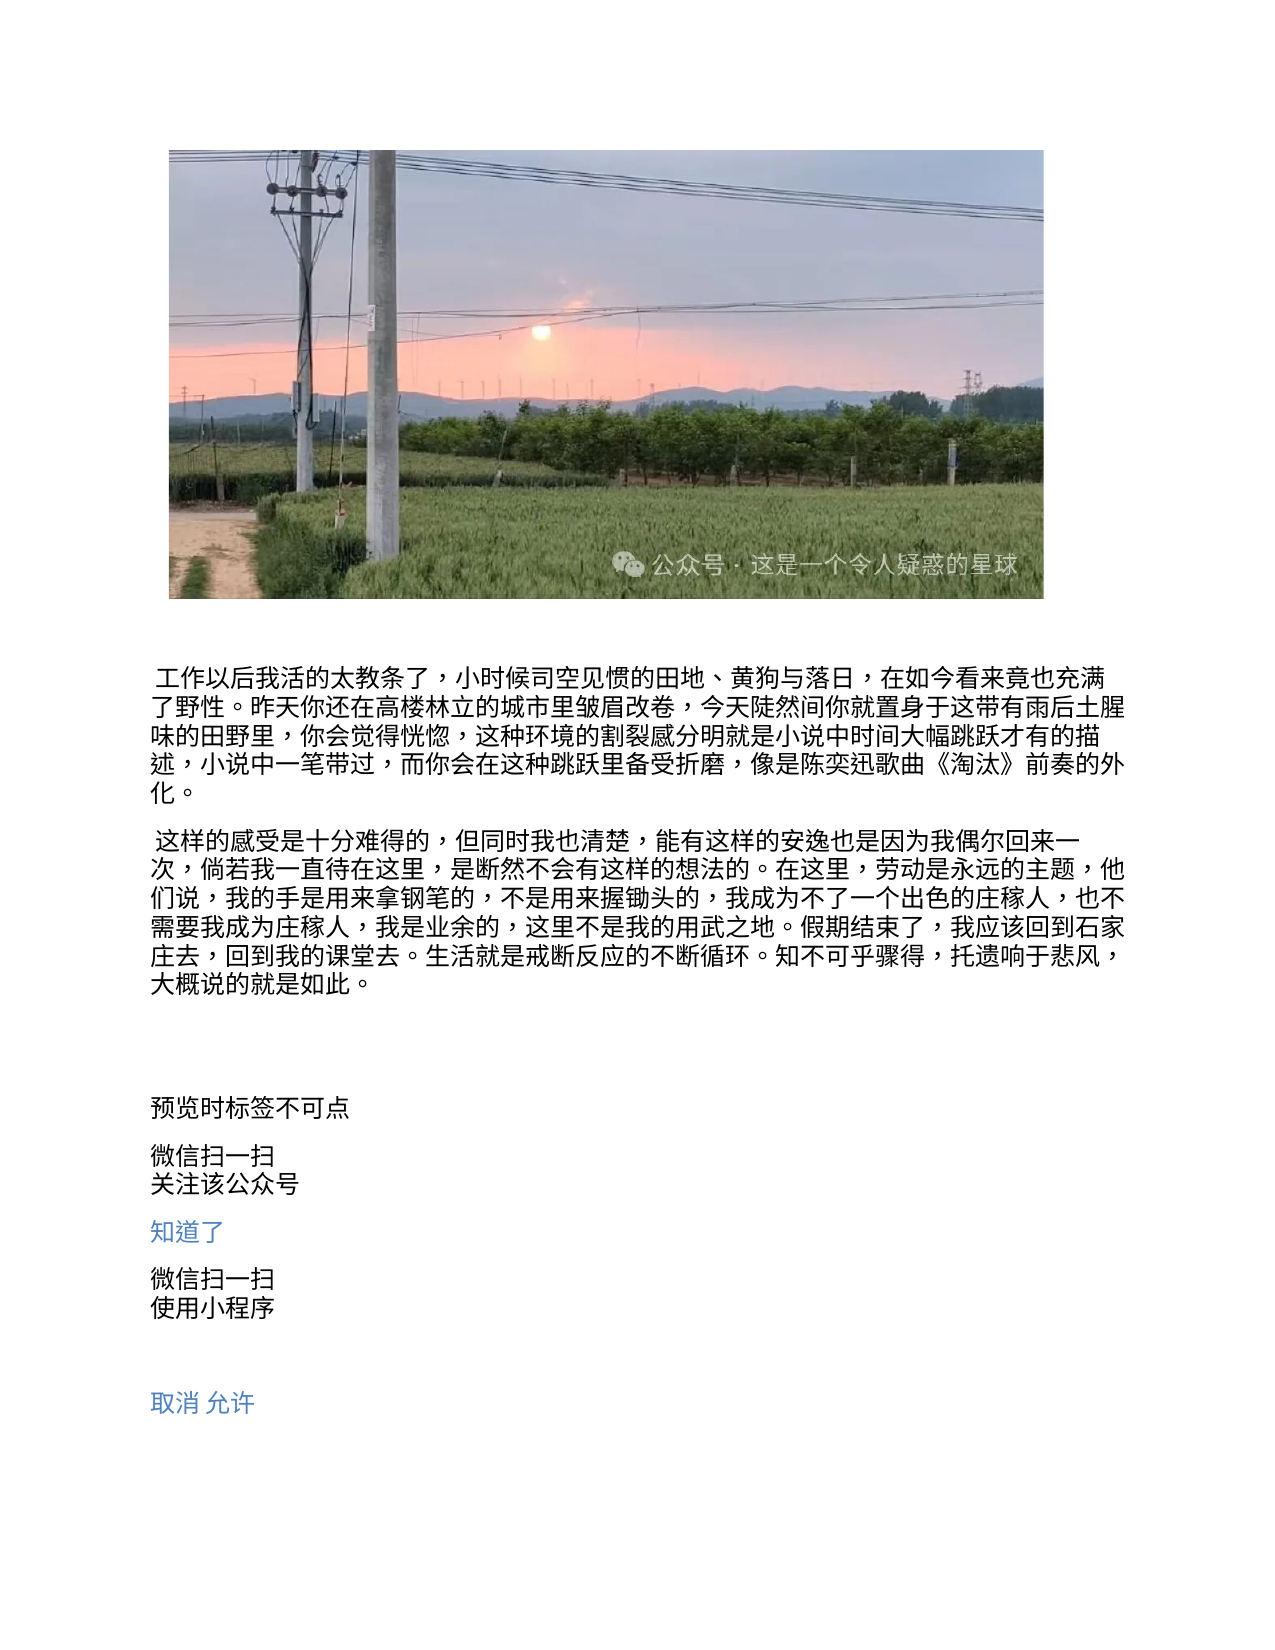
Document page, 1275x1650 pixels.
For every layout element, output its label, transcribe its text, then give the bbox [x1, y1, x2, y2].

text 知道了 [150, 1219, 1125, 1248]
picture [168, 150, 1044, 599]
text 工作以后我活的太教条了，小时候司空见惯的田地、黄狗与落日，在如今看来竟也充满了野性。昨天你还在高楼林立的城市里皱眉改卷，今天陡然间你就置身于这带有雨后土腥味的田野里，你会觉得恍惚，这种环境的割裂感分明就是小说中时间大幅跳跃才有的描述，小说中一笔带过，而你会在这种跳跃里备受折磨，像是陈奕迅歌曲《淘汰》前奏的外化。 [150, 665, 1125, 809]
text 微信扫一扫 使用小程序 [150, 1266, 1125, 1324]
text 微信扫一扫 关注该公众号 [150, 1143, 1125, 1200]
text 预览时标签不可点 [150, 1095, 1125, 1124]
text 取消 允许 [150, 1390, 1125, 1419]
text 这样的感受是十分难得的，但同时我也清楚，能有这样的安逸也是因为我偶尔回来一次，倘若我一直待在这里，是断然不会有这样的想法的。在这里，劳动是永远的主题，他们说，我的手是用来拿钢笔的，不是用来握锄头的，我成为不了一个出色的庄稼人，也不需要我成为庄稼人，我是业余的，这里不是我的用武之地。假期结束了，我应该回到石家庄去，回到我的课堂去。生活就是戒断反应的不断循环。知不可乎骤得，托遗响于悲风，大概说的就是如此。 [150, 828, 1125, 1000]
